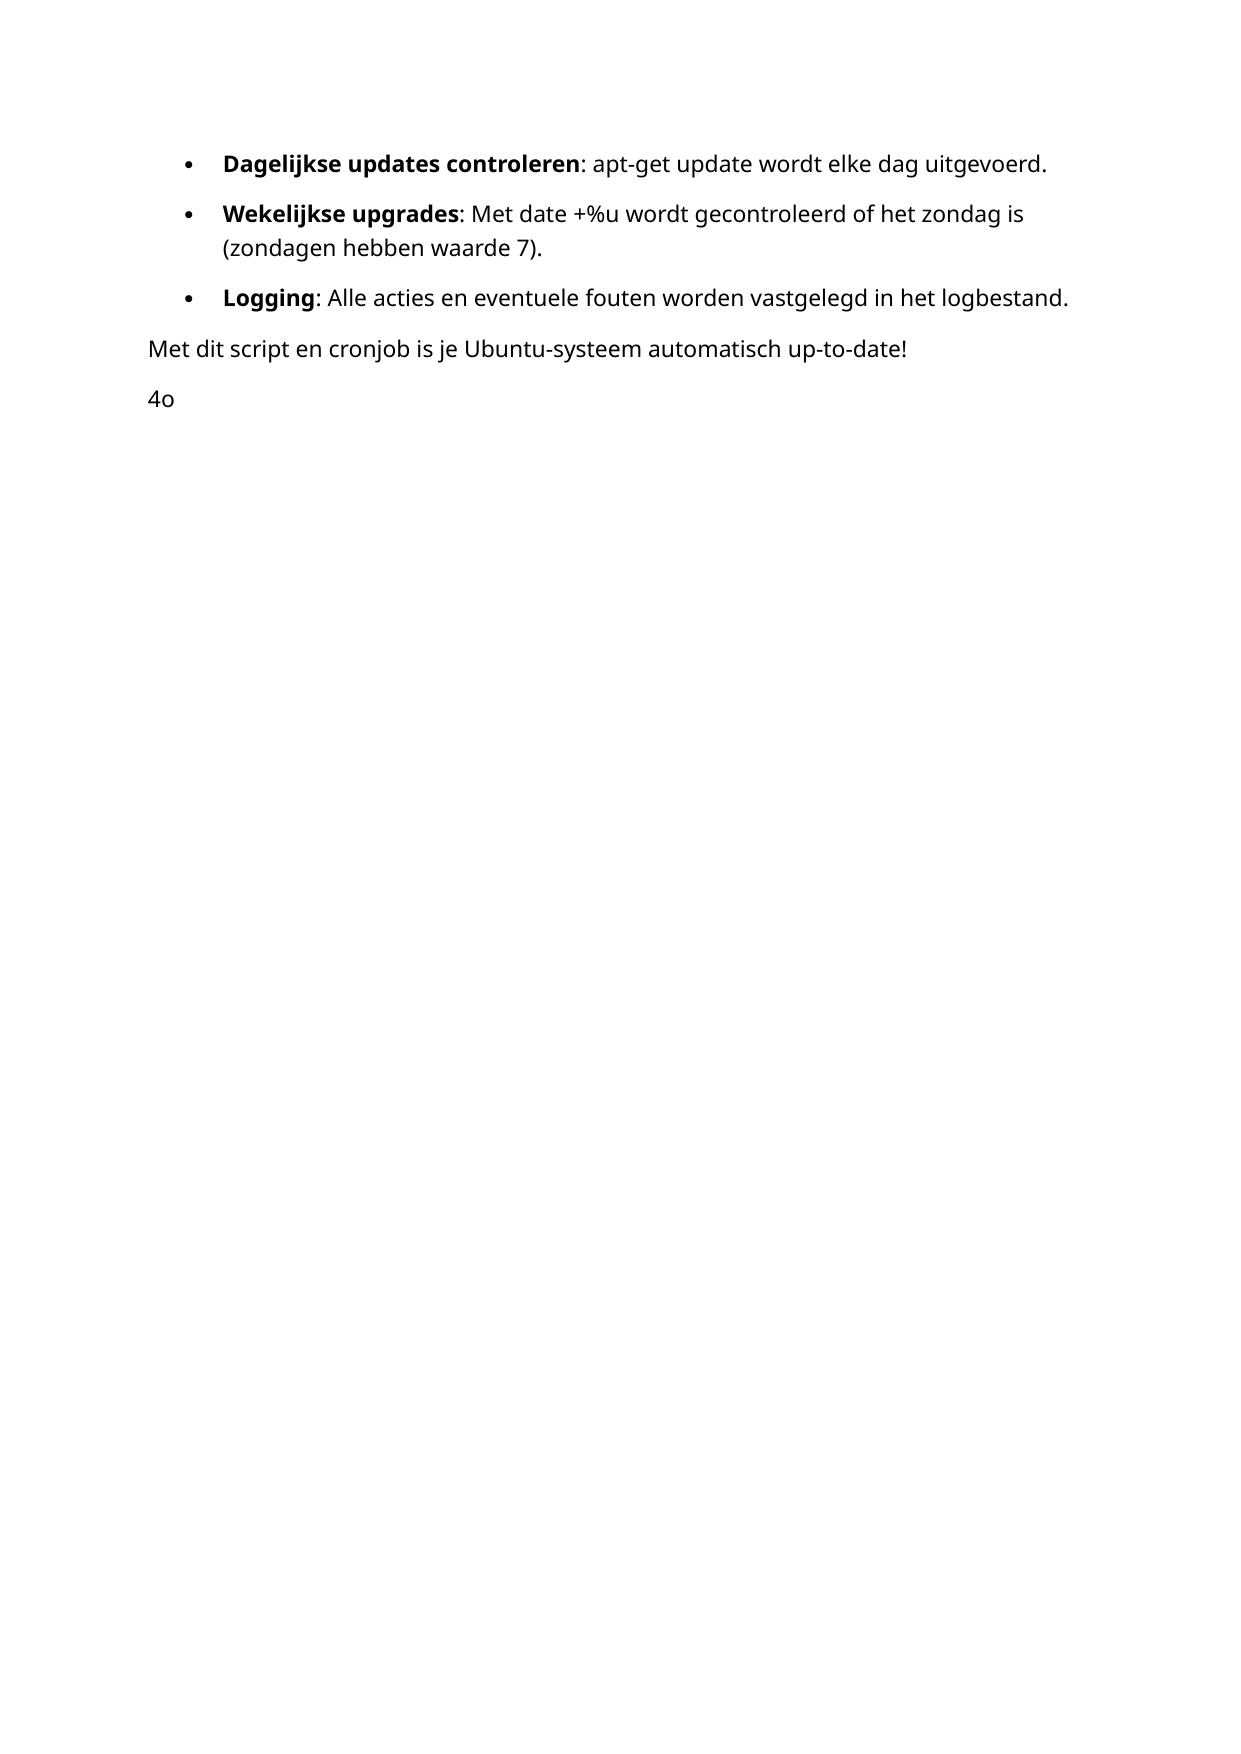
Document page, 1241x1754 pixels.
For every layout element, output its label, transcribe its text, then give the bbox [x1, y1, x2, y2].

text Met dit script en cronjob is je Ubuntu-systeem automatisch up-to-date! [148, 333, 1093, 364]
list Dagelijkse updates controleren: apt-get update wordt elke dag uitgevoerd. [185, 148, 1093, 179]
text 4o [148, 383, 1093, 414]
list Wekelijkse upgrades: Met date +%u wordt gecontroleerd of het zondag is (zondagen hebben waarde 7). [185, 198, 1093, 263]
list Logging: Alle acties en eventuele fouten worden vastgelegd in het logbestand. [185, 282, 1093, 313]
